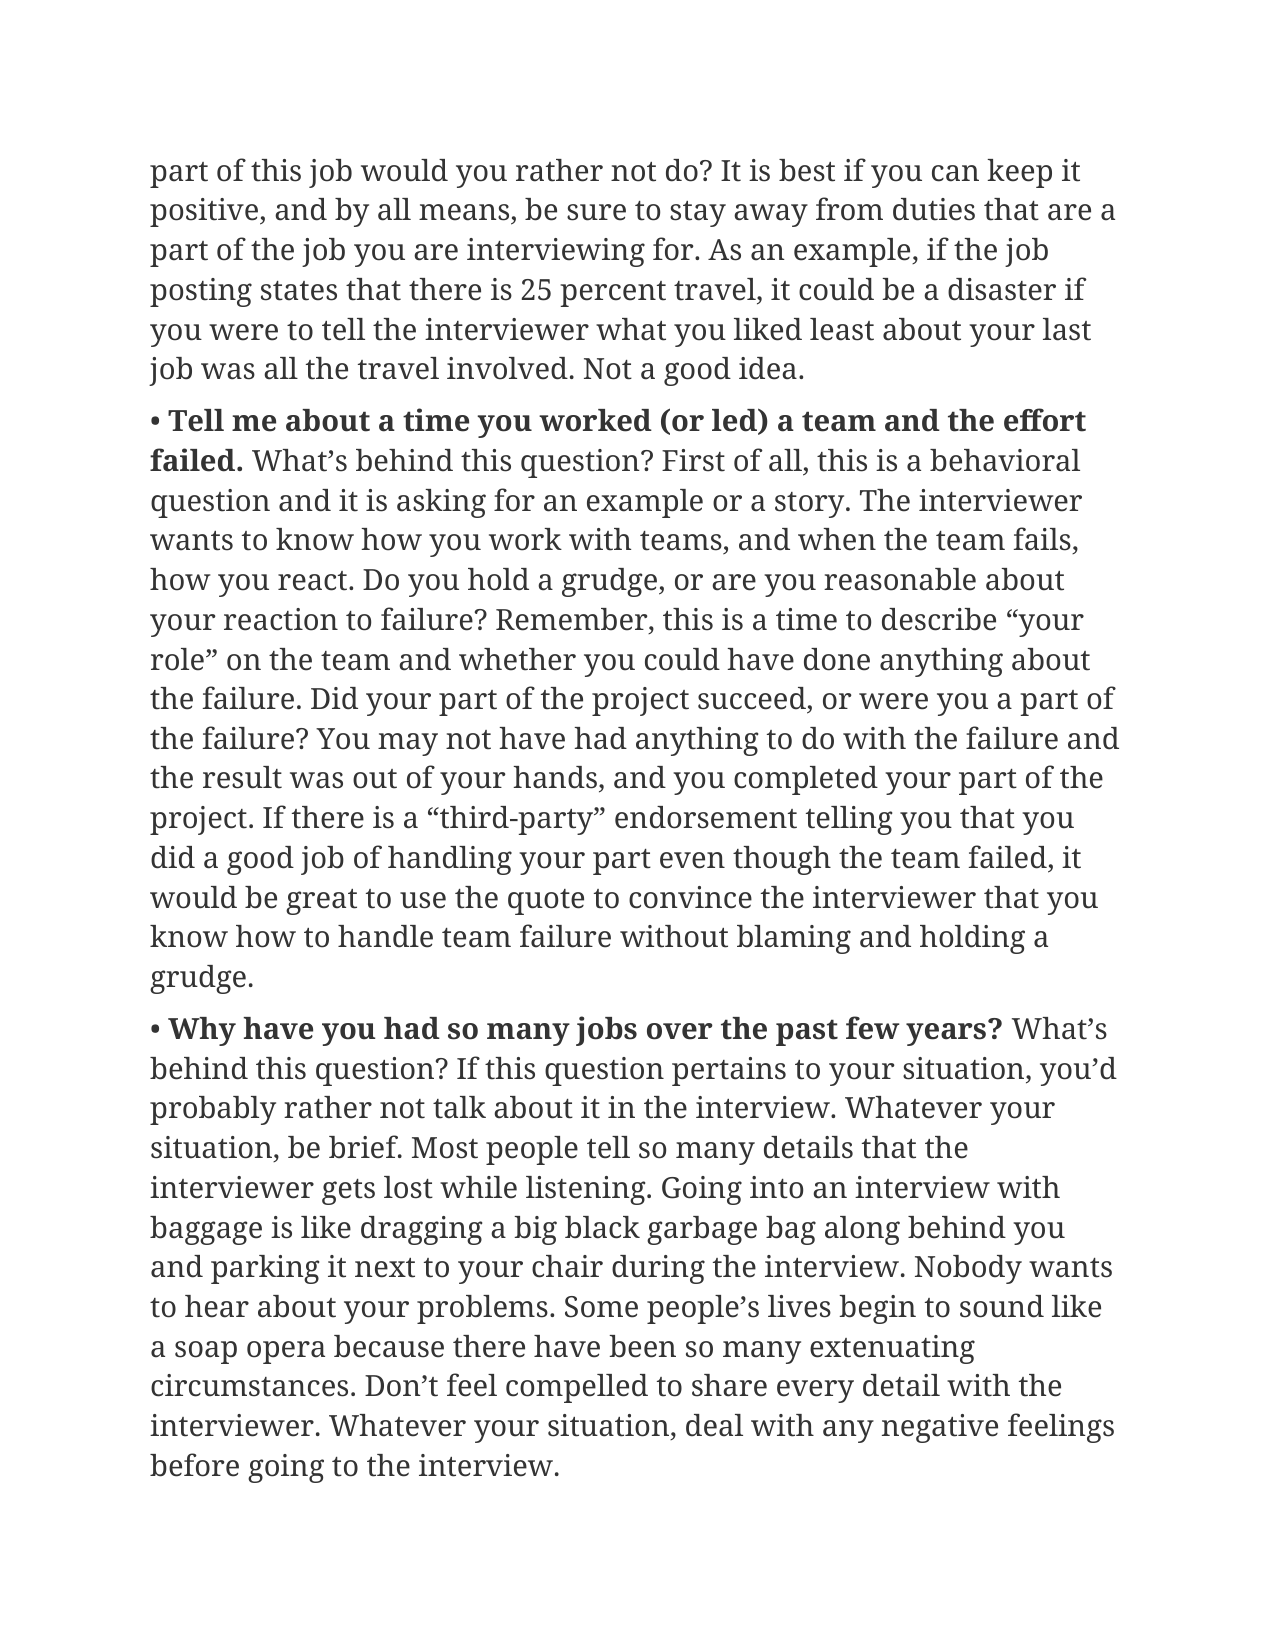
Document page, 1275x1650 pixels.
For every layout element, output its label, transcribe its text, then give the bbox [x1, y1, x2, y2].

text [150, 150, 1125, 388]
text • Tell me about a time you worked (or led) a team and the effort failed. What’s behind this question? First of all, this is a behavioral question and it is asking for an example or a story. The interviewer wants to know how you work with teams, and when the team fails, how you react. Do you hold a grudge, or are you reasonable about your reaction to failure? Remember, this is a time to describe “your role” on the team and whether you could have done anything about the failure. Did your part of the project succeed, or were you a part of the failure? You may not have had anything to do with the failure and the result was out of your hands, and you completed your part of the project. If there is a “third-party” endorsement telling you that you did a good job of handling your part even though the team failed, it would be great to use the quote to convince the interviewer that you know how to handle team failure without blaming and holding a grudge. [150, 401, 1125, 996]
text • Why have you had so many jobs over the past few years? What’s behind this question? If this question pertains to your situation, you’d probably rather not talk about it in the interview. Whatever your situation, be brief. Most people tell so many details that the interviewer gets lost while listening. Going into an interview with baggage is like dragging a big black garbage bag along behind you and parking it next to your chair during the interview. Nobody wants to hear about your problems. Some people’s lives begin to sound like a soap opera because there have been so many extenuating circumstances. Don’t feel compelled to share every detail with the interviewer. Whatever your situation, deal with any negative feelings before going to the interview. [150, 1008, 1125, 1485]
